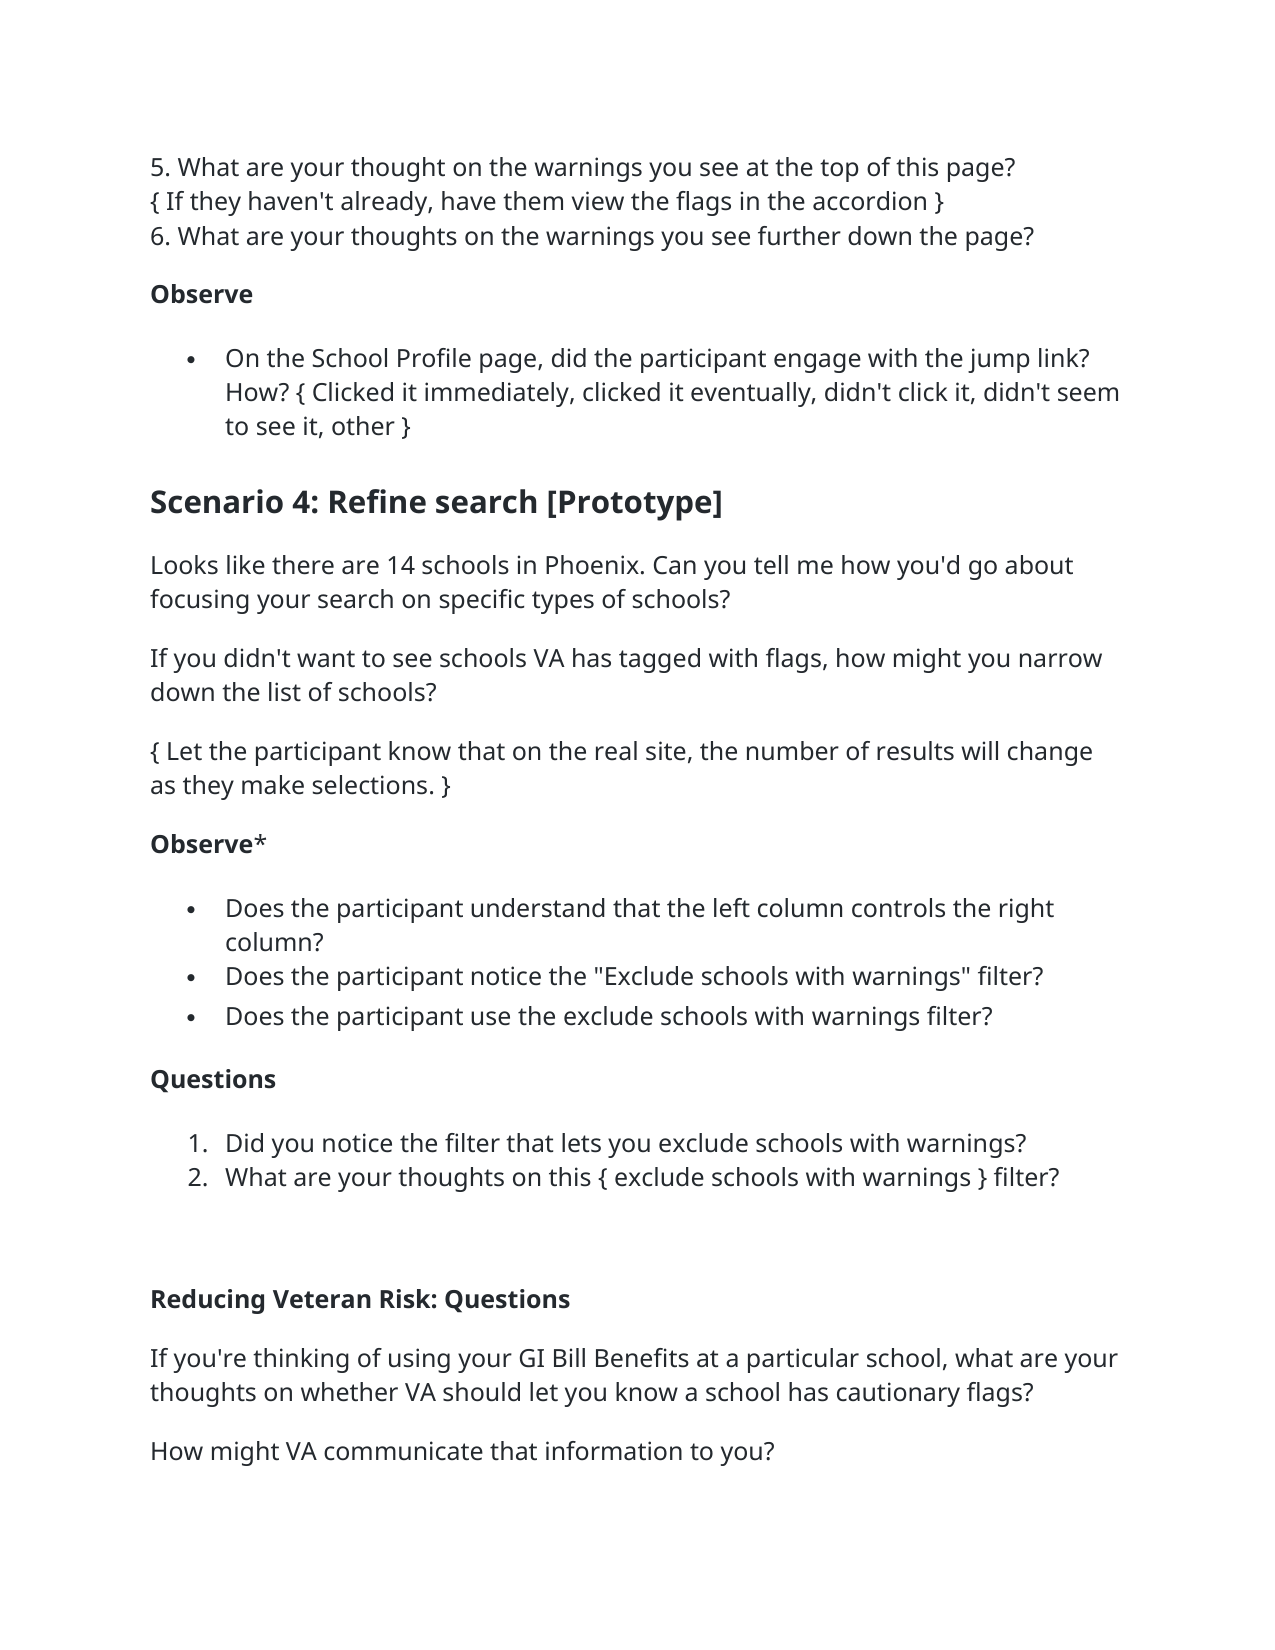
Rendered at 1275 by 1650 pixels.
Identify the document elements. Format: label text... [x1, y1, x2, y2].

list What are your thoughts on this { exclude schools with warnings } filter? [187, 1159, 1125, 1193]
text Looks like there are 14 schools in Phoenix. Can you tell me how you'd go about focusing your search on specific types of schools? [150, 548, 1125, 616]
text { Let the participant know that on the real site, the number of results will change as they make selections. } [150, 734, 1125, 802]
list Does the participant notice the "Exclude schools with warnings" filter? [187, 958, 1125, 992]
text How might VA communicate that information to you? [150, 1434, 1125, 1468]
text Observe* [150, 827, 1125, 861]
list Does the participant use the exclude schools with warnings filter? [187, 999, 1125, 1033]
list Did you notice the filter that lets you exclude schools with warnings? [187, 1125, 1125, 1159]
text If you're thinking of using your GI Bill Benefits at a particular school, what are your thoughts on whether VA should let you know a school has cautionary flags? [150, 1341, 1125, 1409]
text If you didn't want to see schools VA has tagged with flags, how might you narrow down the list of schools? [150, 641, 1125, 709]
list Does the participant understand that the left column controls the right column? [187, 890, 1125, 958]
text Questions [150, 1062, 1125, 1096]
text Observe [150, 277, 1125, 311]
list On the School Profile page, did the participant engage with the jump link? How? { Clicked it immediately, clicked it eventually, didn't click it, didn't seem to see it, other } [187, 340, 1125, 443]
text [150, 150, 1125, 252]
text Reducing Veteran Risk: Questions [150, 1282, 1125, 1316]
subtitle Scenario 4: Refine search [Prototype] [150, 480, 1125, 523]
